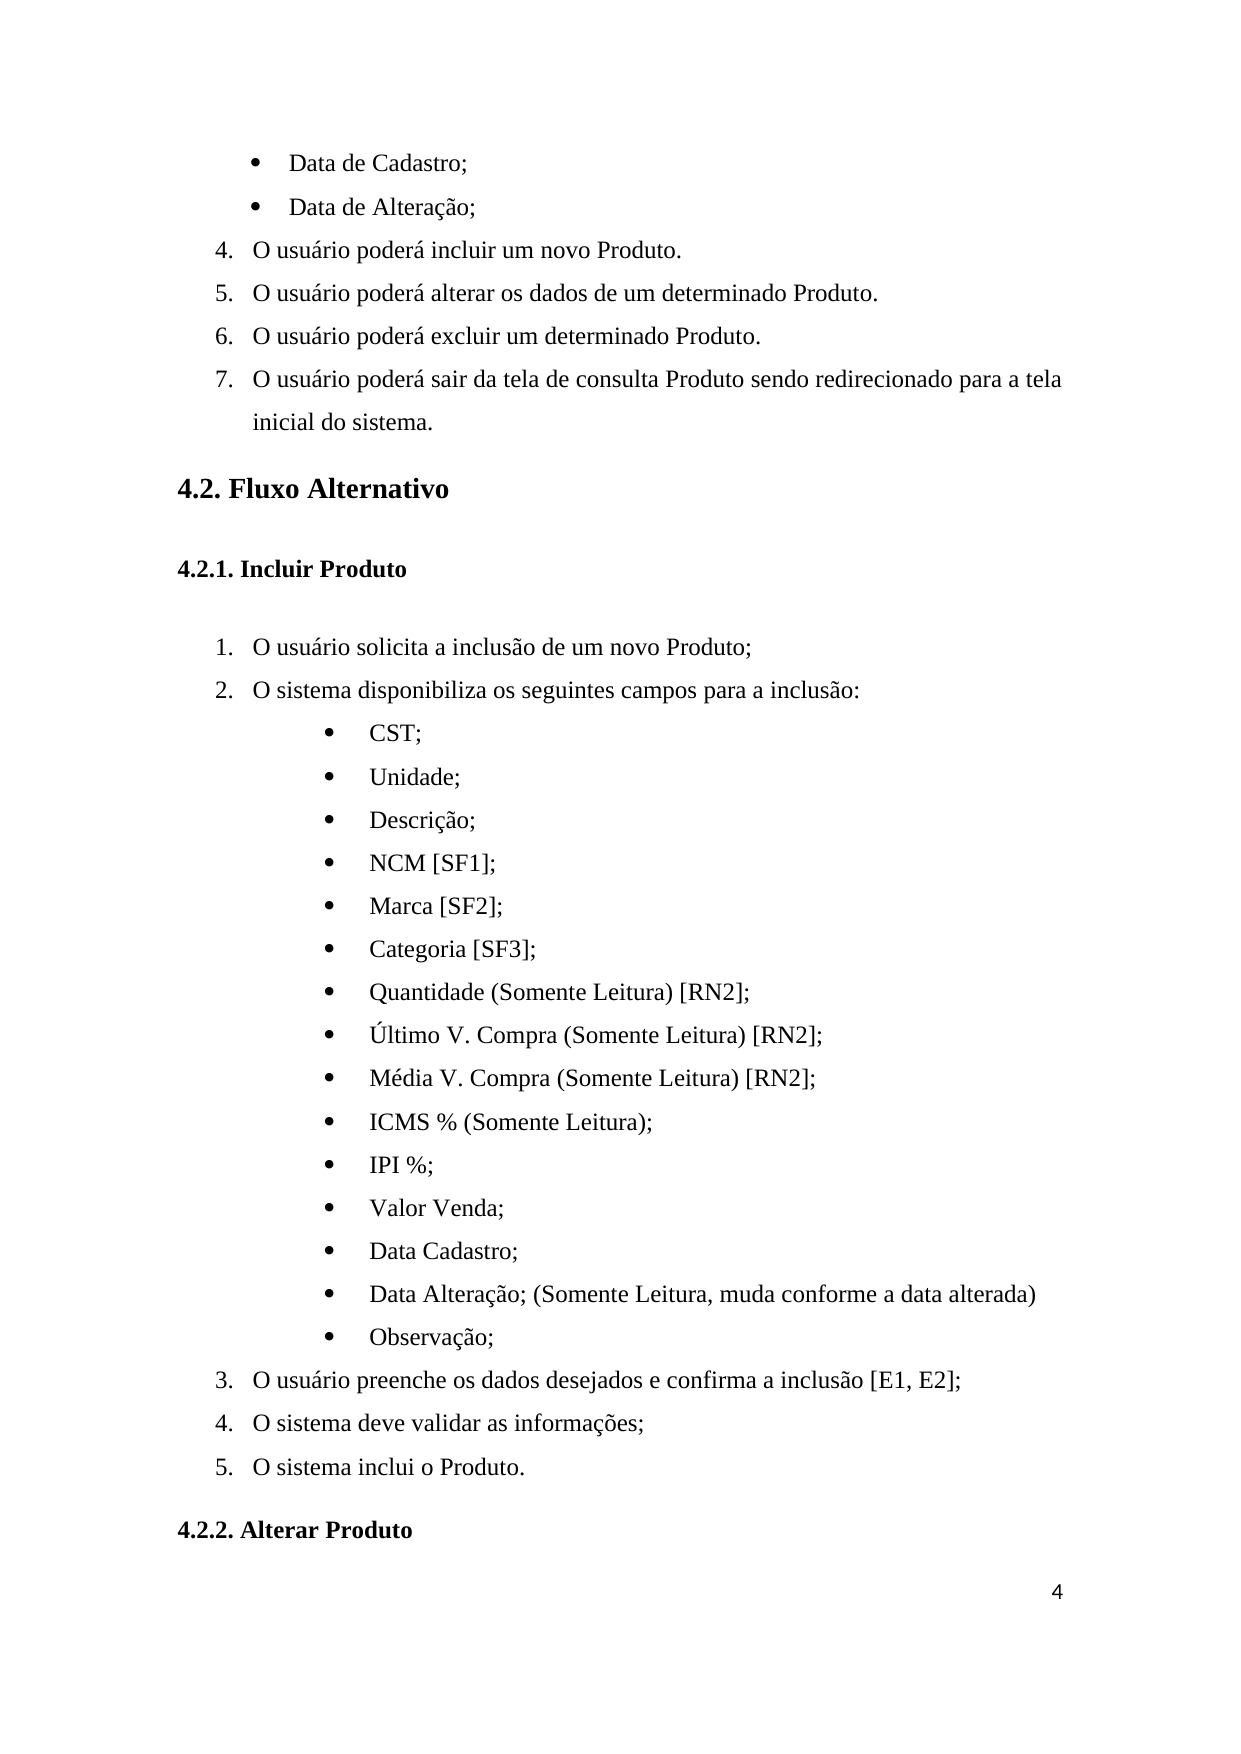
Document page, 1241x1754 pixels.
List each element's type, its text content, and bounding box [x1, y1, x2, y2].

list O usuário solicita a inclusão de um novo Produto; [215, 632, 1063, 661]
subtitle 4.2. Fluxo Alternativo [177, 471, 1063, 505]
subtitle 4.2.1. Incluir Produto [177, 554, 1063, 583]
list O usuário poderá incluir um novo Produto. [215, 235, 1063, 263]
list ICMS % (Somente Leitura); [325, 1107, 1063, 1135]
list O sistema deve validar as informações; [215, 1408, 1063, 1437]
list Quantidade (Somente Leitura) [RN2]; [325, 977, 1063, 1006]
list Data de Cadastro; [251, 148, 1063, 177]
list O usuário poderá alterar os dados de um determinado Produto. [215, 278, 1063, 307]
list O sistema disponibiliza os seguintes campos para a inclusão: [215, 675, 1063, 704]
list Último V. Compra (Somente Leitura) [RN2]; [325, 1020, 1063, 1049]
list CST; [325, 718, 1063, 747]
list O sistema inclui o Produto. [215, 1452, 1063, 1480]
list Data Alteração; (Somente Leitura, muda conforme a data alterada) [325, 1279, 1063, 1308]
list O usuário poderá sair da tela de consulta Produto sendo redirecionado para a tela inicial do sistema. [215, 364, 1063, 436]
list IPI %; [325, 1150, 1063, 1178]
list Data de Alteração; [251, 192, 1063, 220]
list Marca [SF2]; [325, 891, 1063, 920]
subtitle 4.2.2. Alterar Produto [177, 1516, 1063, 1544]
list Unidade; [325, 762, 1063, 790]
list Valor Venda; [325, 1193, 1063, 1222]
list Categoria [SF3]; [325, 934, 1063, 963]
list Observação; [325, 1322, 1063, 1351]
list Média V. Compra (Somente Leitura) [RN2]; [325, 1063, 1063, 1092]
list O usuário poderá excluir um determinado Produto. [215, 321, 1063, 350]
list NCM [SF1]; [325, 848, 1063, 877]
list O usuário preenche os dados desejados e confirma a inclusão [E1, E2]; [215, 1365, 1063, 1394]
list Data Cadastro; [325, 1236, 1063, 1265]
list Descrição; [325, 805, 1063, 833]
